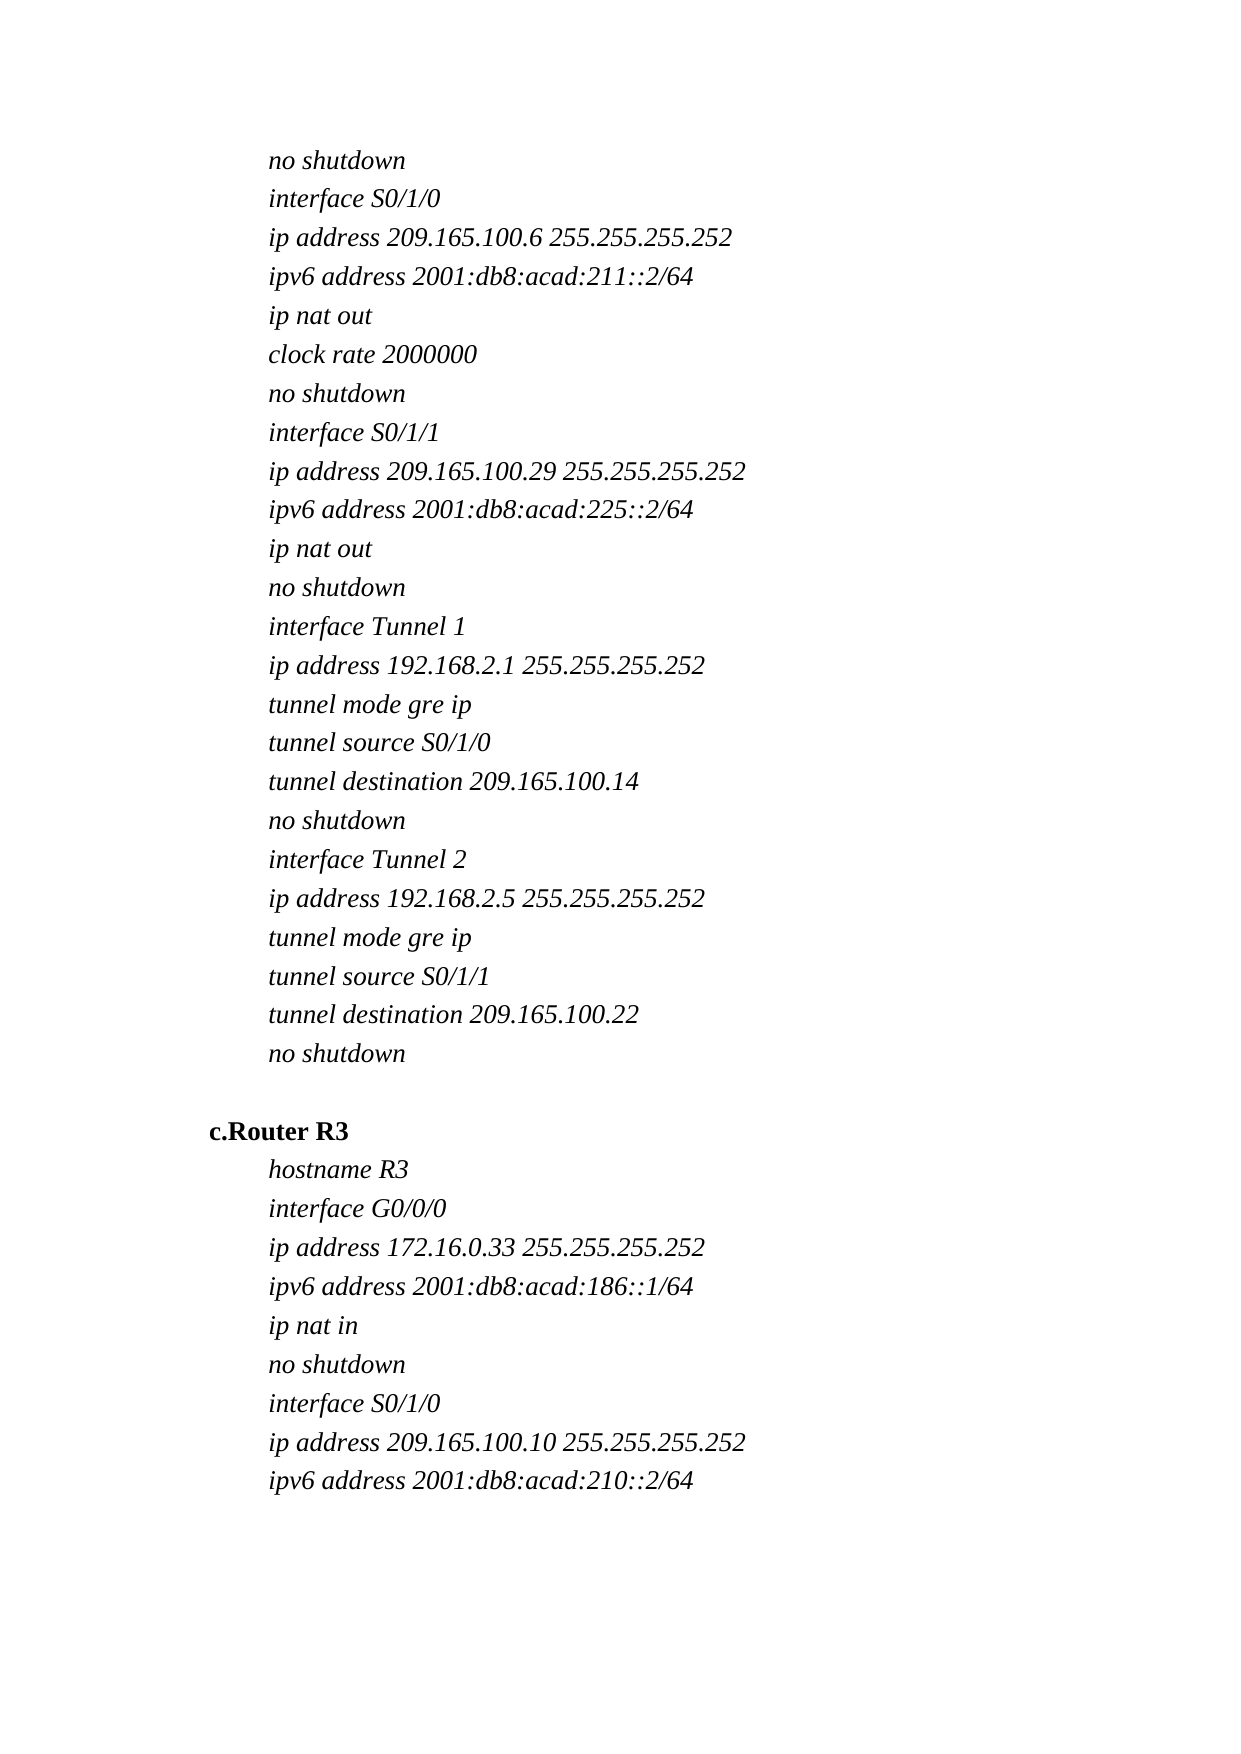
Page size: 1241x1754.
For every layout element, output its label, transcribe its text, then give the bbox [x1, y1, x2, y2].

text clock rate 2000000 [268, 338, 486, 369]
text interface S0/1/0 [268, 183, 775, 214]
text interface G0/0/0 [268, 1192, 766, 1224]
text ip address 192.168.2.1 255.255.255.252 [268, 649, 869, 680]
text ip nat out [268, 299, 888, 330]
text no shutdown [268, 1037, 634, 1068]
text no shutdown [268, 1348, 634, 1379]
text hostname R3 [268, 1154, 738, 1185]
text tunnel destination 209.165.100.14 [268, 765, 869, 797]
text ipv6 address 2001:db8:acad:211::2/64 [268, 260, 888, 291]
text tunnel source S0/1/0 [268, 727, 869, 758]
text ip address 209.165.100.10 255.255.255.252 [268, 1426, 991, 1457]
text tunnel mode gre ip [268, 921, 869, 952]
text no shutdown [268, 804, 634, 835]
text c.Router R3 [209, 1115, 1217, 1146]
text no shutdown [268, 571, 424, 602]
text ipv6 address 2001:db8:acad:210::2/64 [268, 1464, 888, 1496]
text ipv6 address 2001:db8:acad:225::2/64 [268, 493, 888, 524]
text ip address 192.168.2.5 255.255.255.252 [268, 882, 869, 913]
text ipv6 address 2001:db8:acad:186::1/64 [268, 1270, 888, 1301]
text ip nat out [268, 532, 888, 563]
text tunnel destination 209.165.100.22 [268, 998, 869, 1030]
text interface S0/1/0 [268, 1387, 775, 1418]
text interface Tunnel 1 [268, 610, 634, 641]
text no shutdown [268, 144, 634, 175]
text interface S0/1/1 [268, 416, 775, 447]
text ip address 209.165.100.29 255.255.255.252 [268, 454, 991, 486]
text no shutdown [268, 377, 424, 408]
text tunnel source S0/1/1 [268, 960, 869, 991]
text tunnel mode gre ip [268, 688, 869, 719]
text ip address 209.165.100.6 255.255.255.252 [268, 221, 991, 253]
text ip address 172.16.0.33 255.255.255.252 [268, 1231, 888, 1262]
text interface Tunnel 2 [268, 843, 634, 874]
text ip nat in [268, 1309, 888, 1340]
